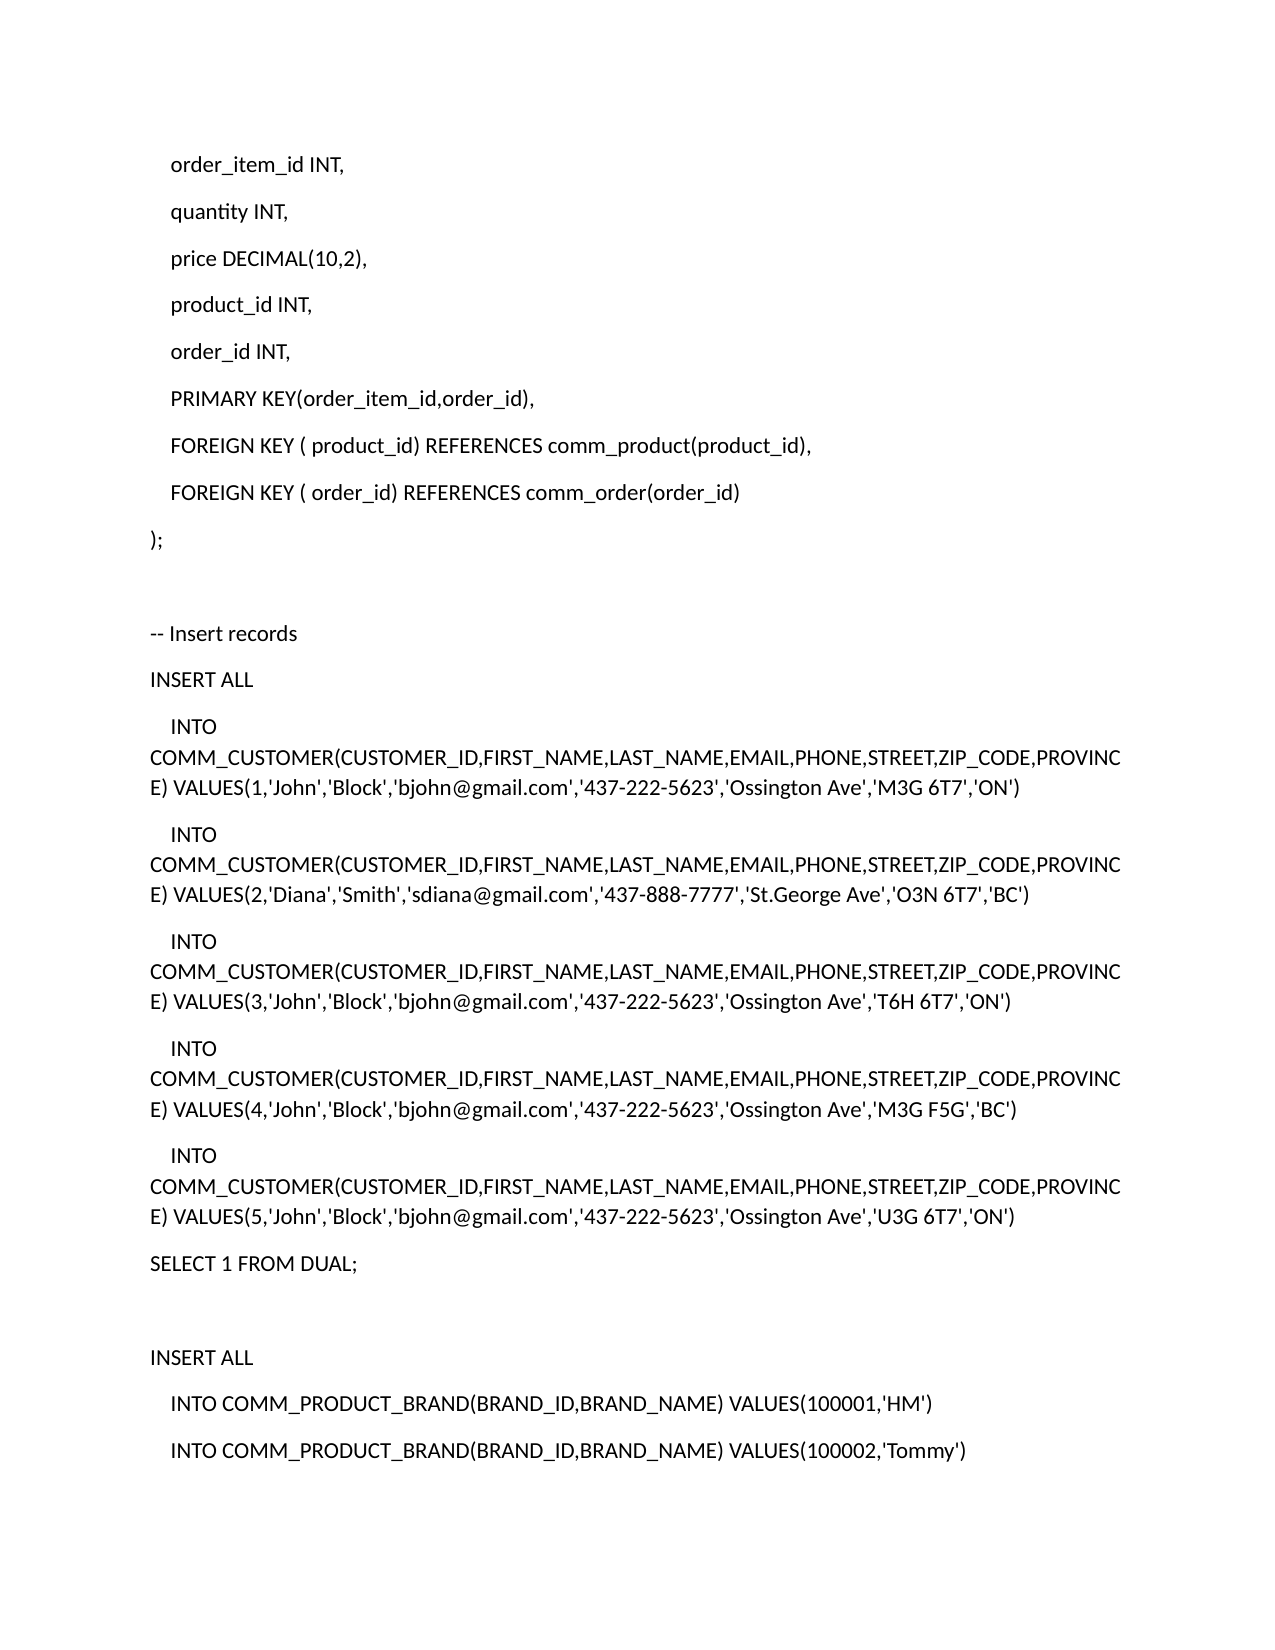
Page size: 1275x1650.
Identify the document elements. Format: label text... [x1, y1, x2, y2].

text PRIMARY KEY(order_item_id,order_id), [150, 384, 1125, 412]
text -- Insert records [150, 619, 1125, 647]
text FOREIGN KEY ( order_id) REFERENCES comm_order(order_id) [150, 478, 1125, 506]
text ); [150, 525, 1125, 553]
text INTO COMM_PRODUCT_BRAND(BRAND_ID,BRAND_NAME) VALUES(100001,'HM') [150, 1389, 1125, 1418]
text INTO COMM_CUSTOMER(CUSTOMER_ID,FIRST_NAME,LAST_NAME,EMAIL,PHONE,STREET,ZIP_CODE,PROVINCE) VALUES(2,'Diana','Smith','sdiana@gmail.com','437-888-7777','St.George Ave','O3N 6T7','BC') [150, 820, 1125, 908]
text order_id INT, [150, 337, 1125, 366]
text FOREIGN KEY ( product_id) REFERENCES comm_product(product_id), [150, 431, 1125, 459]
text SELECT 1 FROM DUAL; [150, 1249, 1125, 1277]
text INTO COMM_CUSTOMER(CUSTOMER_ID,FIRST_NAME,LAST_NAME,EMAIL,PHONE,STREET,ZIP_CODE,PROVINCE) VALUES(3,'John','Block','bjohn@gmail.com','437-222-5623','Ossington Ave','T6H 6T7','ON') [150, 927, 1125, 1016]
text order_item_id INT, [150, 150, 1125, 178]
text price DECIMAL(10,2), [150, 244, 1125, 272]
text INSERT ALL [150, 666, 1125, 694]
text INTO COMM_PRODUCT_BRAND(BRAND_ID,BRAND_NAME) VALUES(100002,'Tommy') [150, 1436, 1125, 1464]
text INTO COMM_CUSTOMER(CUSTOMER_ID,FIRST_NAME,LAST_NAME,EMAIL,PHONE,STREET,ZIP_CODE,PROVINCE) VALUES(1,'John','Block','bjohn@gmail.com','437-222-5623','Ossington Ave','M3G 6T7','ON') [150, 712, 1125, 801]
text INTO COMM_CUSTOMER(CUSTOMER_ID,FIRST_NAME,LAST_NAME,EMAIL,PHONE,STREET,ZIP_CODE,PROVINCE) VALUES(4,'John','Block','bjohn@gmail.com','437-222-5623','Ossington Ave','M3G F5G','BC') [150, 1034, 1125, 1123]
text product_id INT, [150, 291, 1125, 319]
text INTO COMM_CUSTOMER(CUSTOMER_ID,FIRST_NAME,LAST_NAME,EMAIL,PHONE,STREET,ZIP_CODE,PROVINCE) VALUES(5,'John','Block','bjohn@gmail.com','437-222-5623','Ossington Ave','U3G 6T7','ON') [150, 1142, 1125, 1230]
text quantity INT, [150, 197, 1125, 225]
text INSERT ALL [150, 1343, 1125, 1371]
